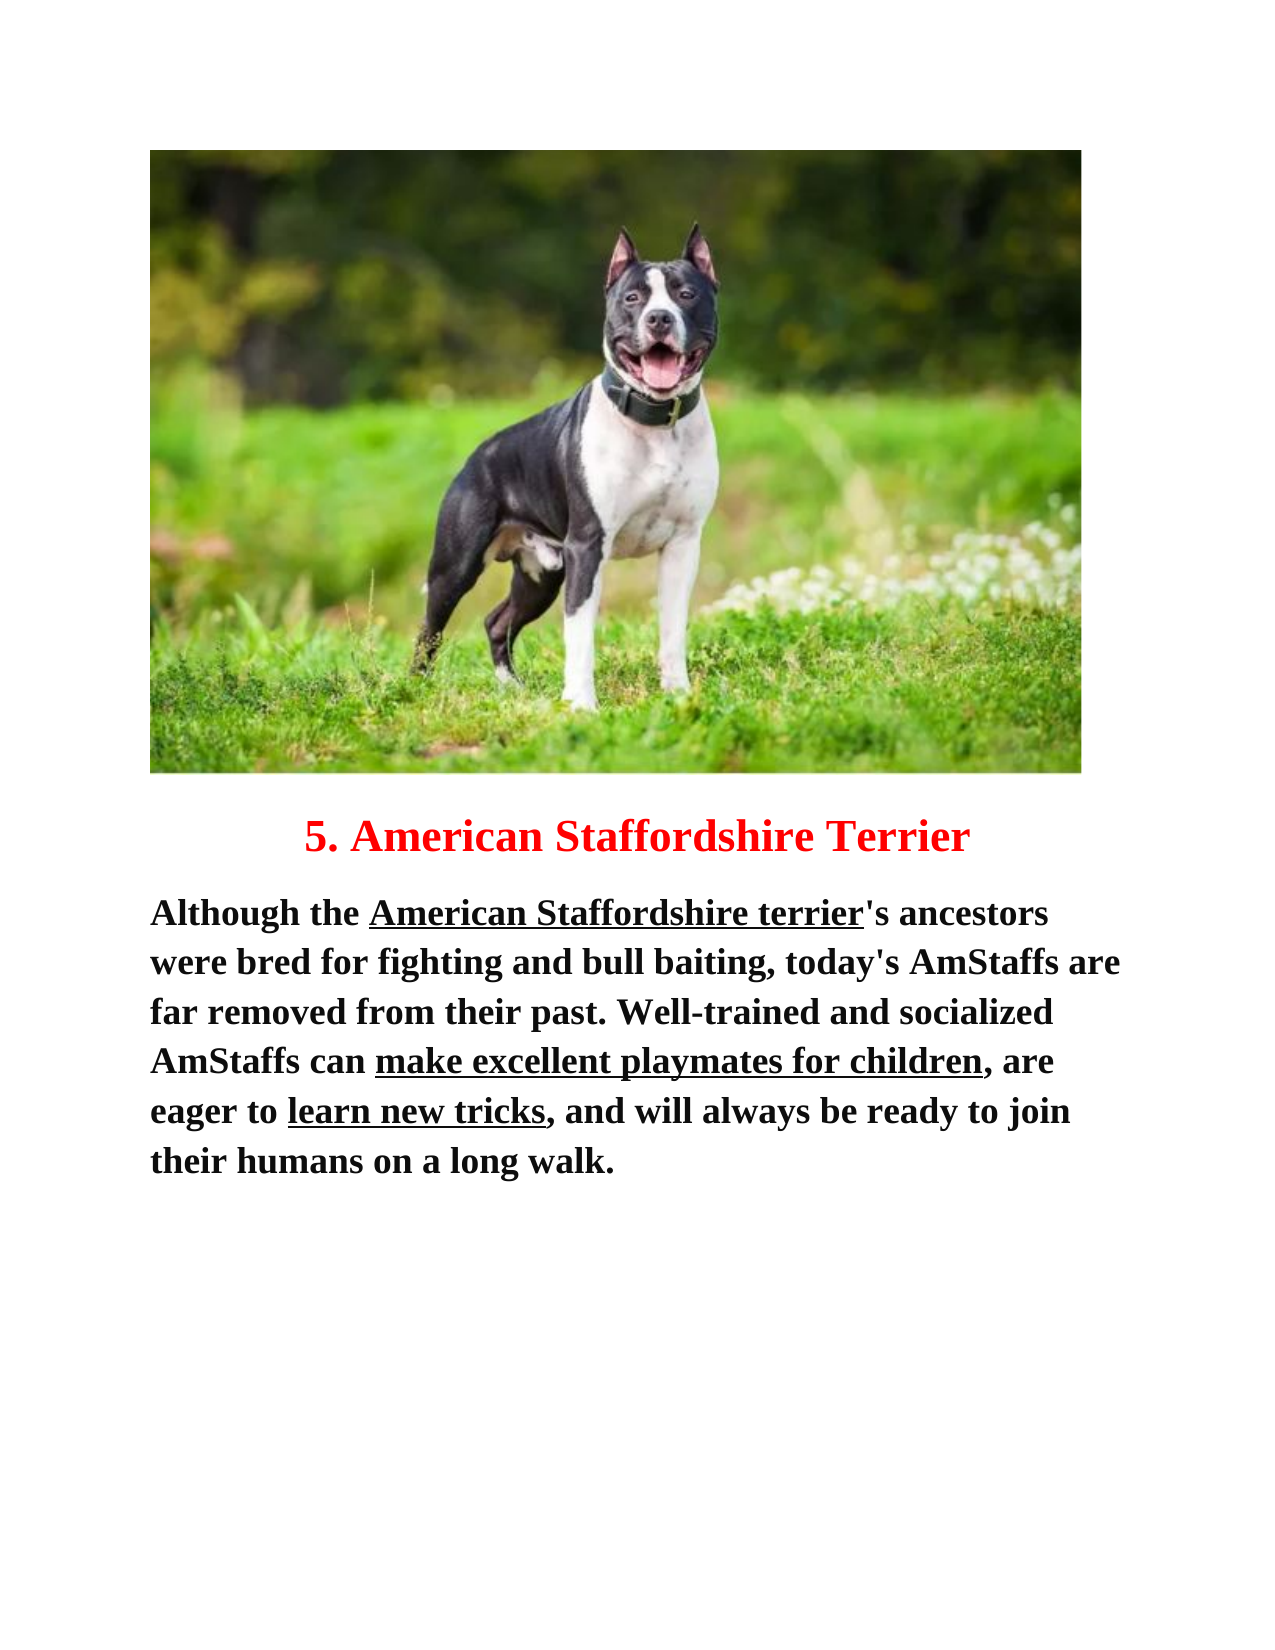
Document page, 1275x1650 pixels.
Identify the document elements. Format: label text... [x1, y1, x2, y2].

text Although the American Staffordshire terrier's ancestors were bred for fighting and bull baiting, today's AmStaffs are far removed from their past. Well-trained and socialized AmStaffs can make excellent playmates for children, are eager to learn new tricks, and will always be ready to join their humans on a long walk. [150, 890, 1125, 1181]
subtitle 5. American Staffordshire Terrier [150, 808, 1125, 861]
picture [150, 150, 1082, 775]
